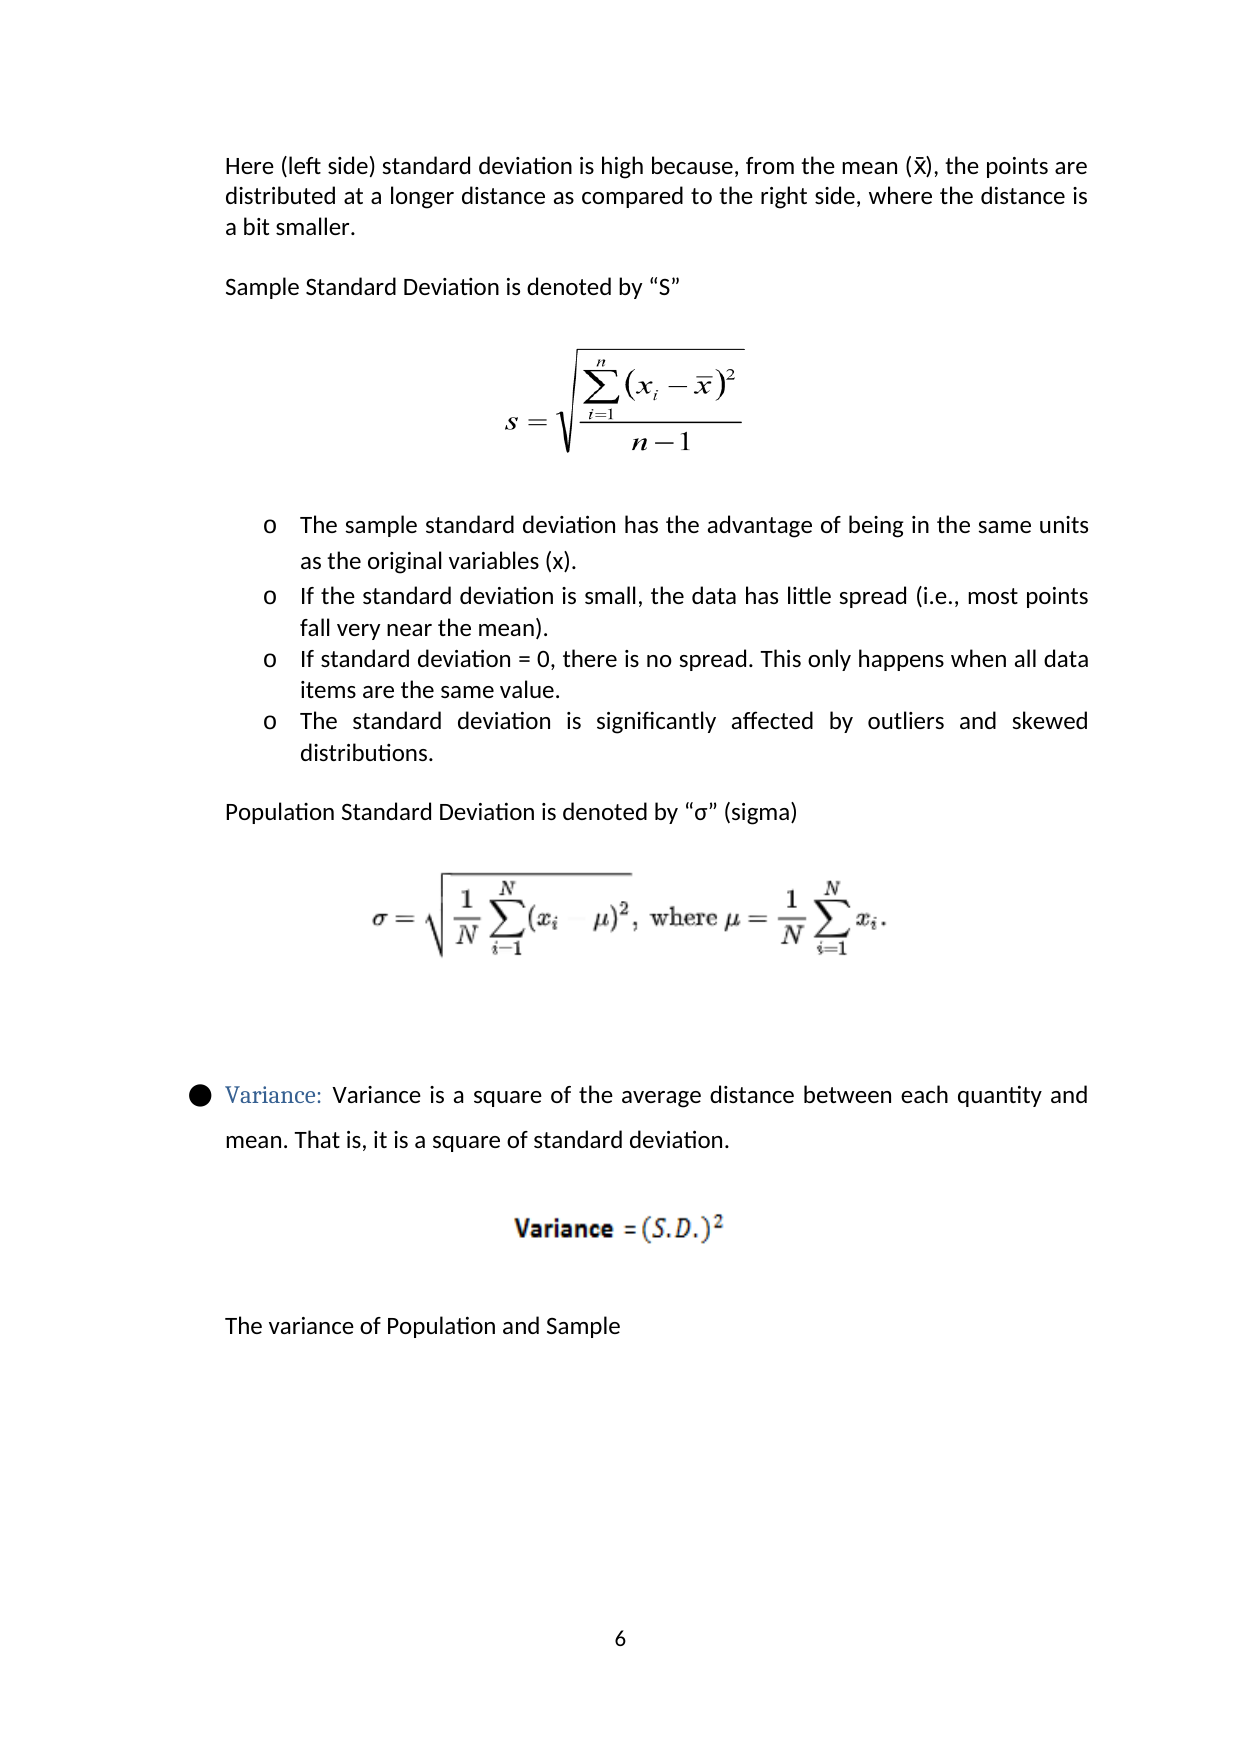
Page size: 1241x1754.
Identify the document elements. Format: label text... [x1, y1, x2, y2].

list If the standard deviation is small, the data has little spread (i.e., most points fall very near the mean). [262, 580, 1090, 643]
text Here (left side) standard deviation is high because, from the mean (x̄), the points are distributed at a longer distance as compared to the right side, where the distance is a bit smaller. [225, 150, 1090, 242]
picture [493, 1188, 747, 1280]
text Sample Standard Deviation is denoted by “S” [225, 271, 1090, 301]
text The variance of Population and Sample [150, 1310, 1090, 1341]
text Population Standard Deviation is denoted by “σ” (sigma) [225, 796, 1090, 827]
picture [349, 856, 891, 963]
list The sample standard deviation has the advantage of being in the same units as the original variables (x). [262, 509, 1090, 576]
list If standard deviation = 0, there is no spread. This only happens when all data items are the same value. [262, 643, 1090, 705]
list Variance: Variance is a square of the average distance between each quantity and mean. That is, it is a square of standard deviation. [187, 1060, 1090, 1155]
list The standard deviation is significantly affected by outliers and skewed distributions. [262, 705, 1090, 767]
picture [481, 332, 759, 479]
